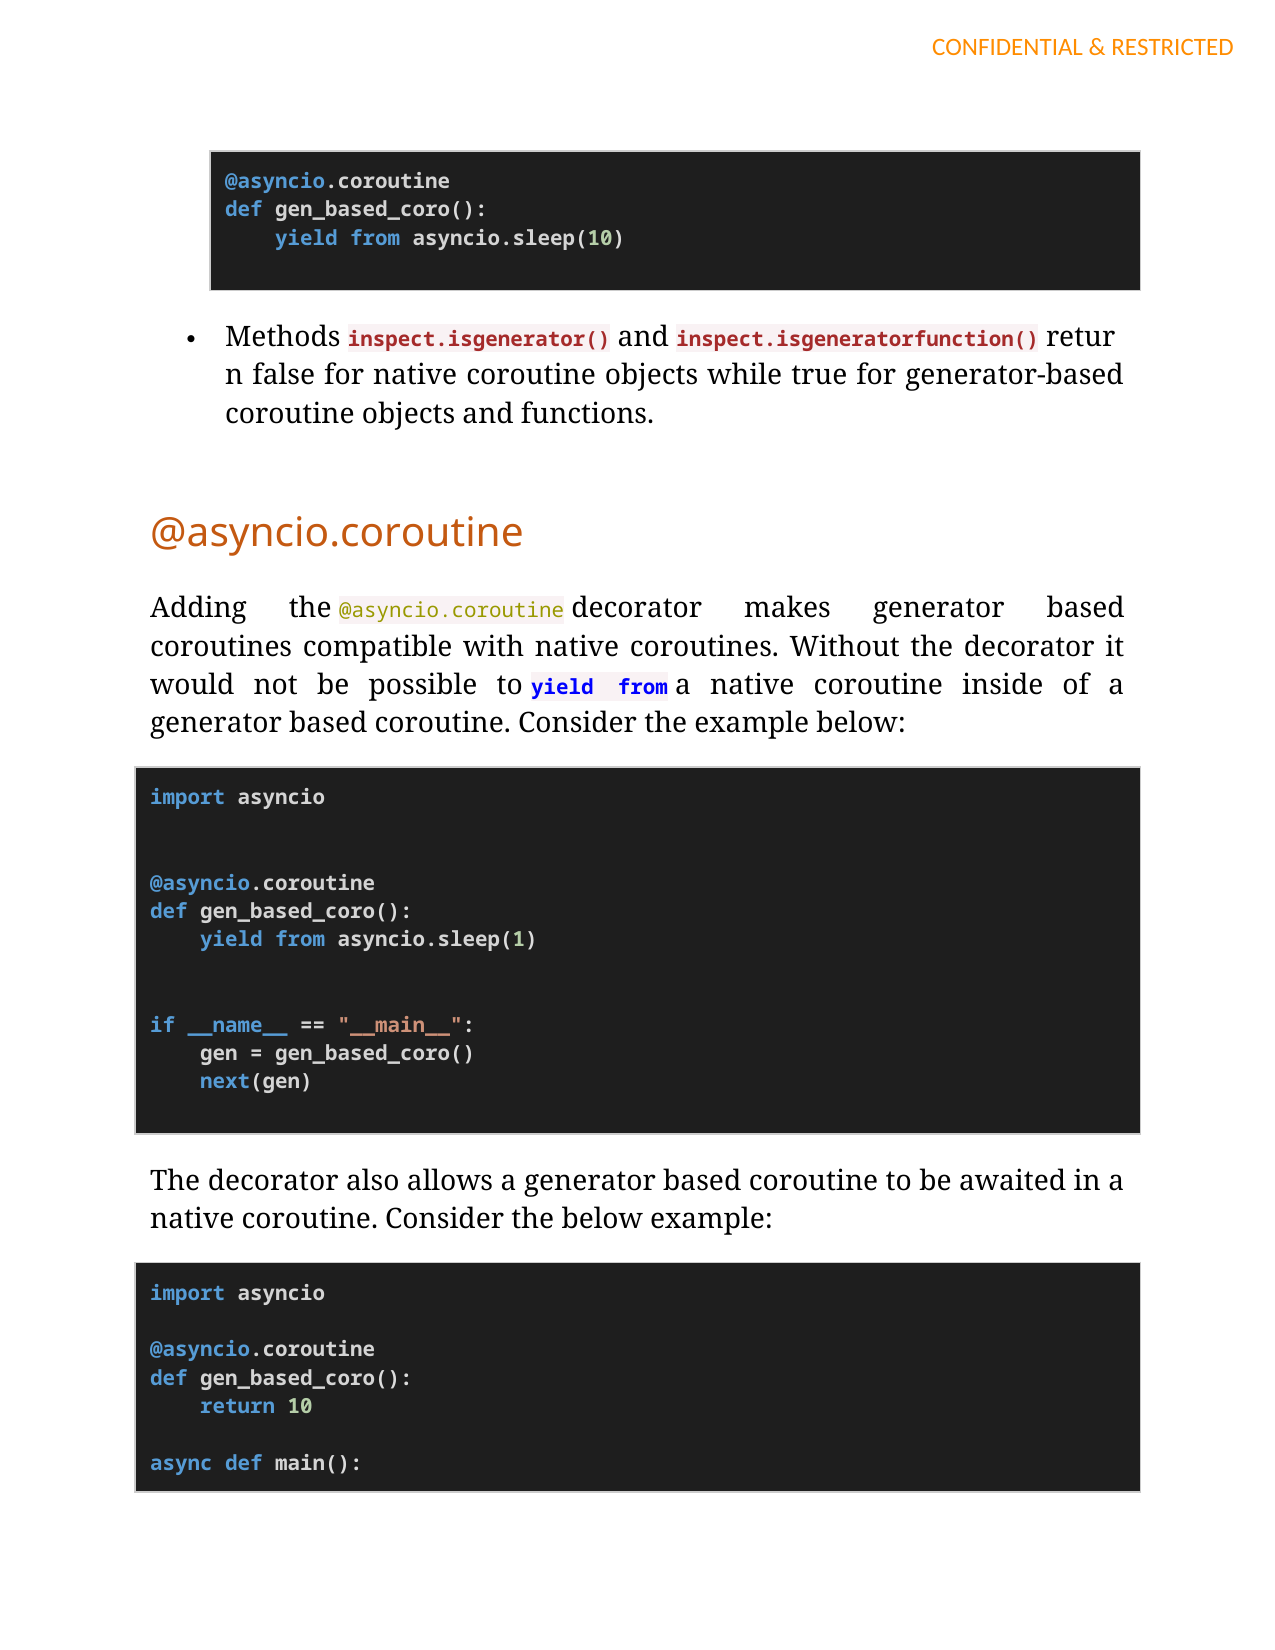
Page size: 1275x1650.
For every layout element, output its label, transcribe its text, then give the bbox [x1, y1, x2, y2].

text The decorator also allows a generator based coroutine to be awaited in a native coroutine. Consider the below example: [150, 1160, 1125, 1237]
text Adding the @asyncio.coroutine decorator makes generator based coroutines compatible with native coroutines. Without the decorator it would not be possible to yield from a native coroutine inside of a generator based coroutine. Consider the example below: [150, 588, 1125, 741]
text @asyncio.coroutine def gen_based_coro(): yield from asyncio.sleep(10) [211, 152, 1140, 290]
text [136, 1263, 1140, 1491]
subtitle @asyncio.coroutine [150, 503, 1125, 558]
list Methods inspect.isgenerator() and inspect.isgeneratorfunction() return false for native coroutine objects while true for generator-based coroutine objects and functions. [187, 316, 1125, 431]
text import asyncio @asyncio.coroutine def gen_based_coro(): yield from asyncio.sleep(1) if __name__ == "__main__": gen = gen_based_coro() next(gen) [136, 768, 1140, 1133]
